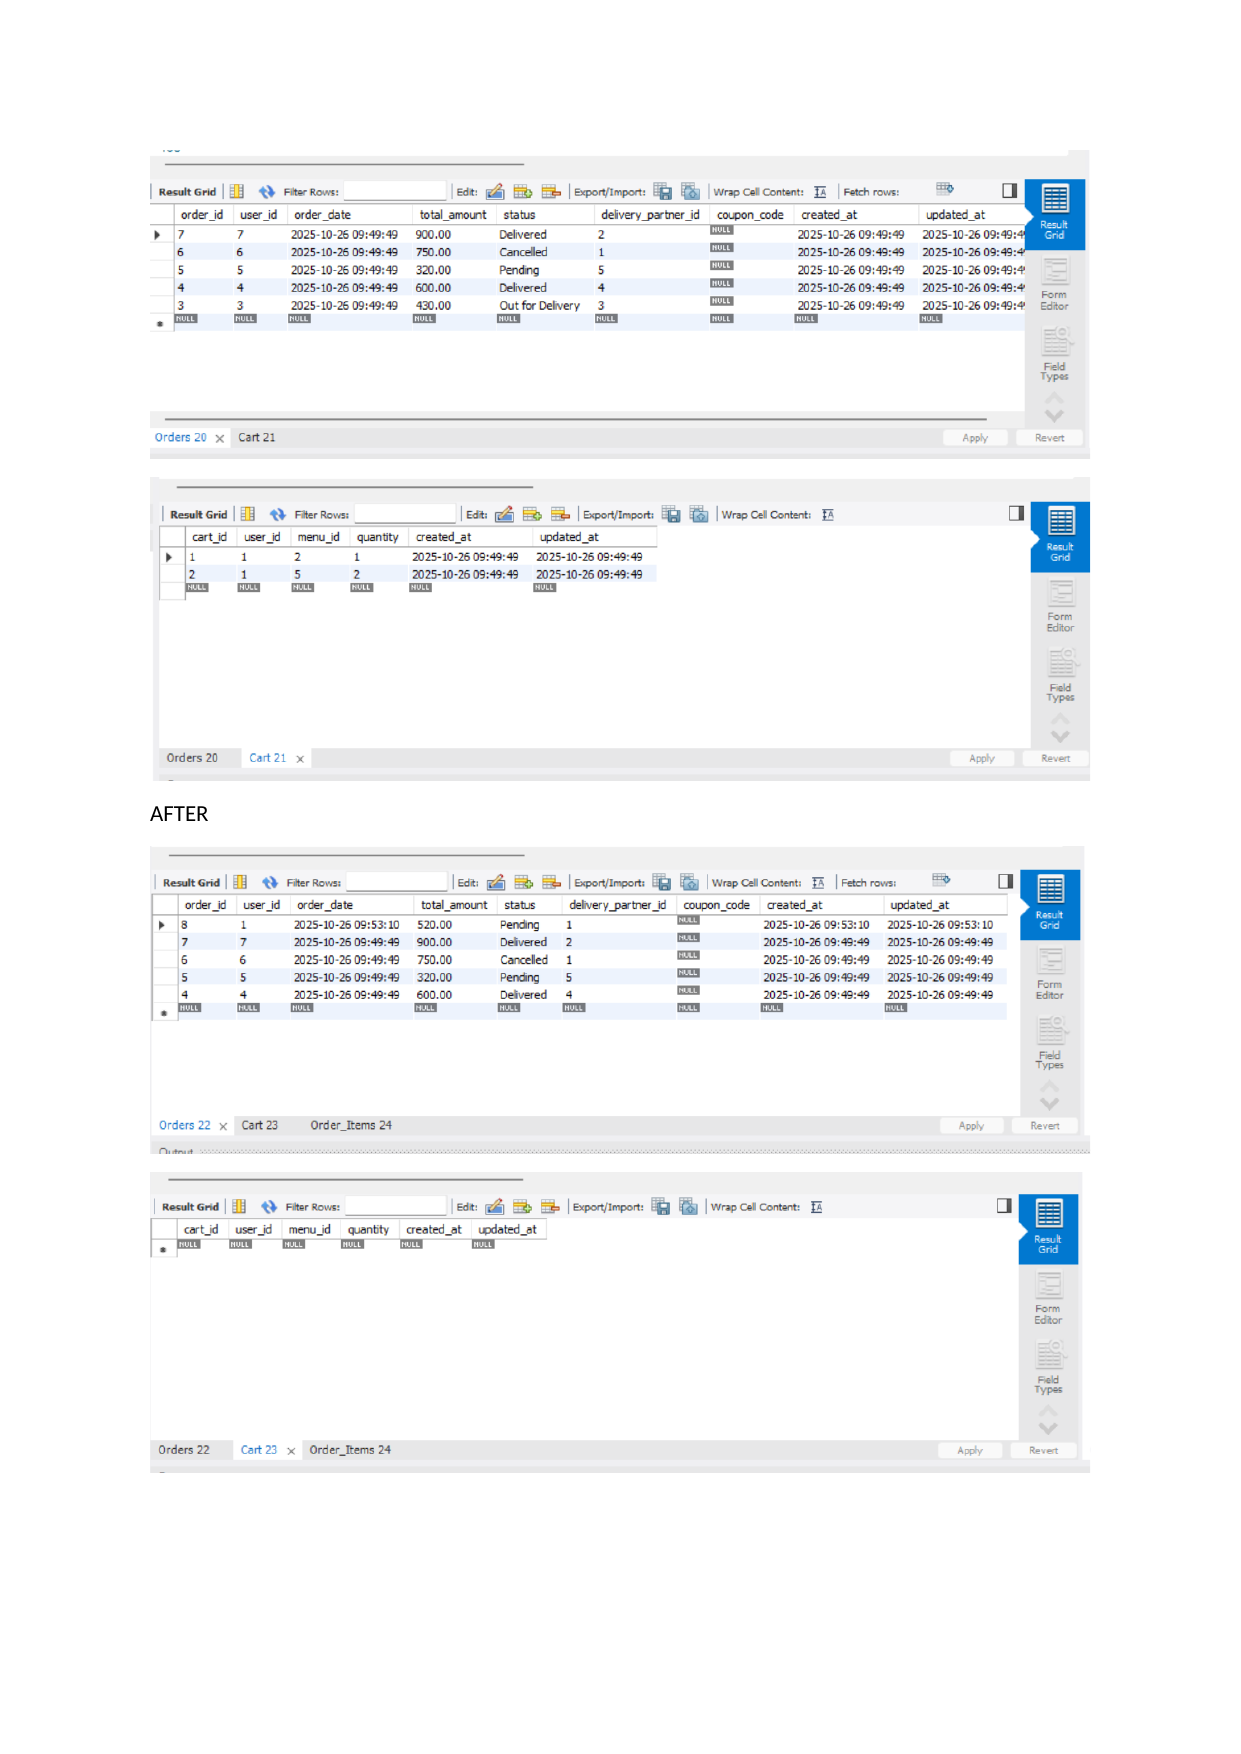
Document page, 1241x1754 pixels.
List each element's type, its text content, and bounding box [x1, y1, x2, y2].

picture [150, 150, 1091, 459]
text AFTER [150, 799, 1090, 827]
picture [150, 477, 1091, 781]
picture [150, 846, 1091, 1154]
picture [150, 1172, 1091, 1473]
